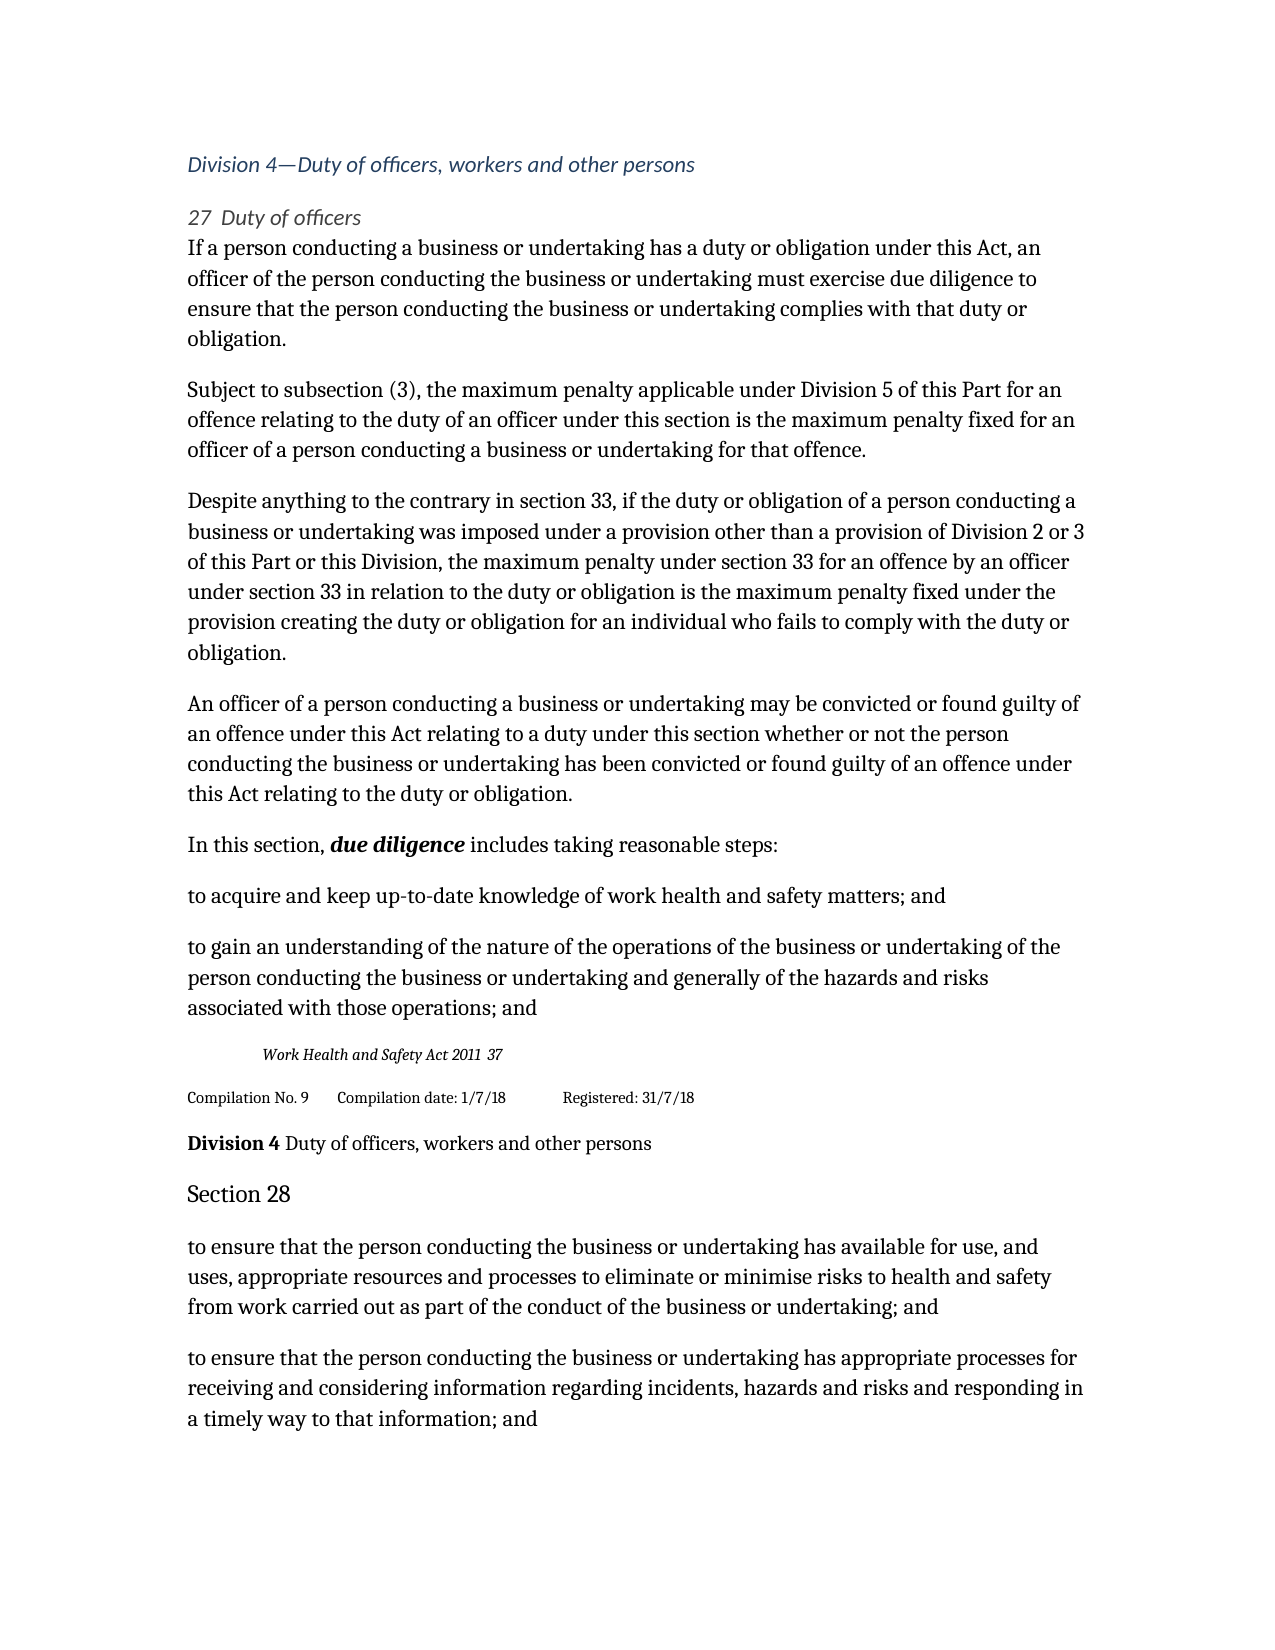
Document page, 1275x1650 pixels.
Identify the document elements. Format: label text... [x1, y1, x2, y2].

text Compilation No. 9 Compilation date: 1/7/18 Registered: 31/7/18 [187, 1088, 1087, 1108]
text to ensure that the person conducting the business or undertaking has available for use, and uses, appropriate resources and processes to eliminate or minimise risks to health and safety from work carried out as part of the conduct of the business or undertaking; and [187, 1233, 1087, 1320]
text Subject to subsection (3), the maximum penalty applicable under Division 5 of this Part for an offence relating to the duty of an officer under this section is the maximum penalty fixed for an officer of a person conducting a business or undertaking for that offence. [187, 377, 1087, 464]
text If a person conducting a business or undertaking has a duty or obligation under this Act, an officer of the person conducting the business or undertaking must exercise due diligence to ensure that the person conducting the business or undertaking complies with that duty or obligation. [187, 235, 1087, 352]
subtitle Division 4—Duty of officers, workers and other persons [187, 150, 1087, 178]
text to gain an understanding of the nature of the operations of the business or undertaking of the person conducting the business or undertaking and generally of the hazards and risks associated with those operations; and [187, 934, 1087, 1021]
text Work Health and Safety Act 2011 37 [187, 1046, 1087, 1065]
text An officer of a person conducting a business or undertaking may be convicted or found guilty of an offence under this Act relating to a duty under this section whether or not the person conducting the business or undertaking has been convicted or found guilty of an offence under this Act relating to the duty or obligation. [187, 690, 1087, 807]
text Division 4 Duty of officers, workers and other persons [187, 1131, 1087, 1155]
text to acquire and keep up-to-date knowledge of work health and safety matters; and [187, 883, 1087, 909]
text to ensure that the person conducting the business or undertaking has appropriate processes for receiving and considering information regarding incidents, hazards and risks and responding in a timely way to that information; and [187, 1345, 1087, 1432]
text In this section, due diligence includes taking reasonable steps: [187, 832, 1087, 858]
text Section 28 [187, 1179, 1087, 1208]
text Despite anything to the contrary in section 33, if the duty or obligation of a person conducting a business or undertaking was imposed under a provision other than a provision of Division 2 or 3 of this Part or this Division, the maximum penalty under section 33 for an offence by an officer under section 33 in relation to the duty or obligation is the maximum penalty fixed under the provision creating the duty or obligation for an individual who fails to comply with the duty or obligation. [187, 488, 1087, 666]
subtitle 27 Duty of officers [187, 203, 1087, 231]
